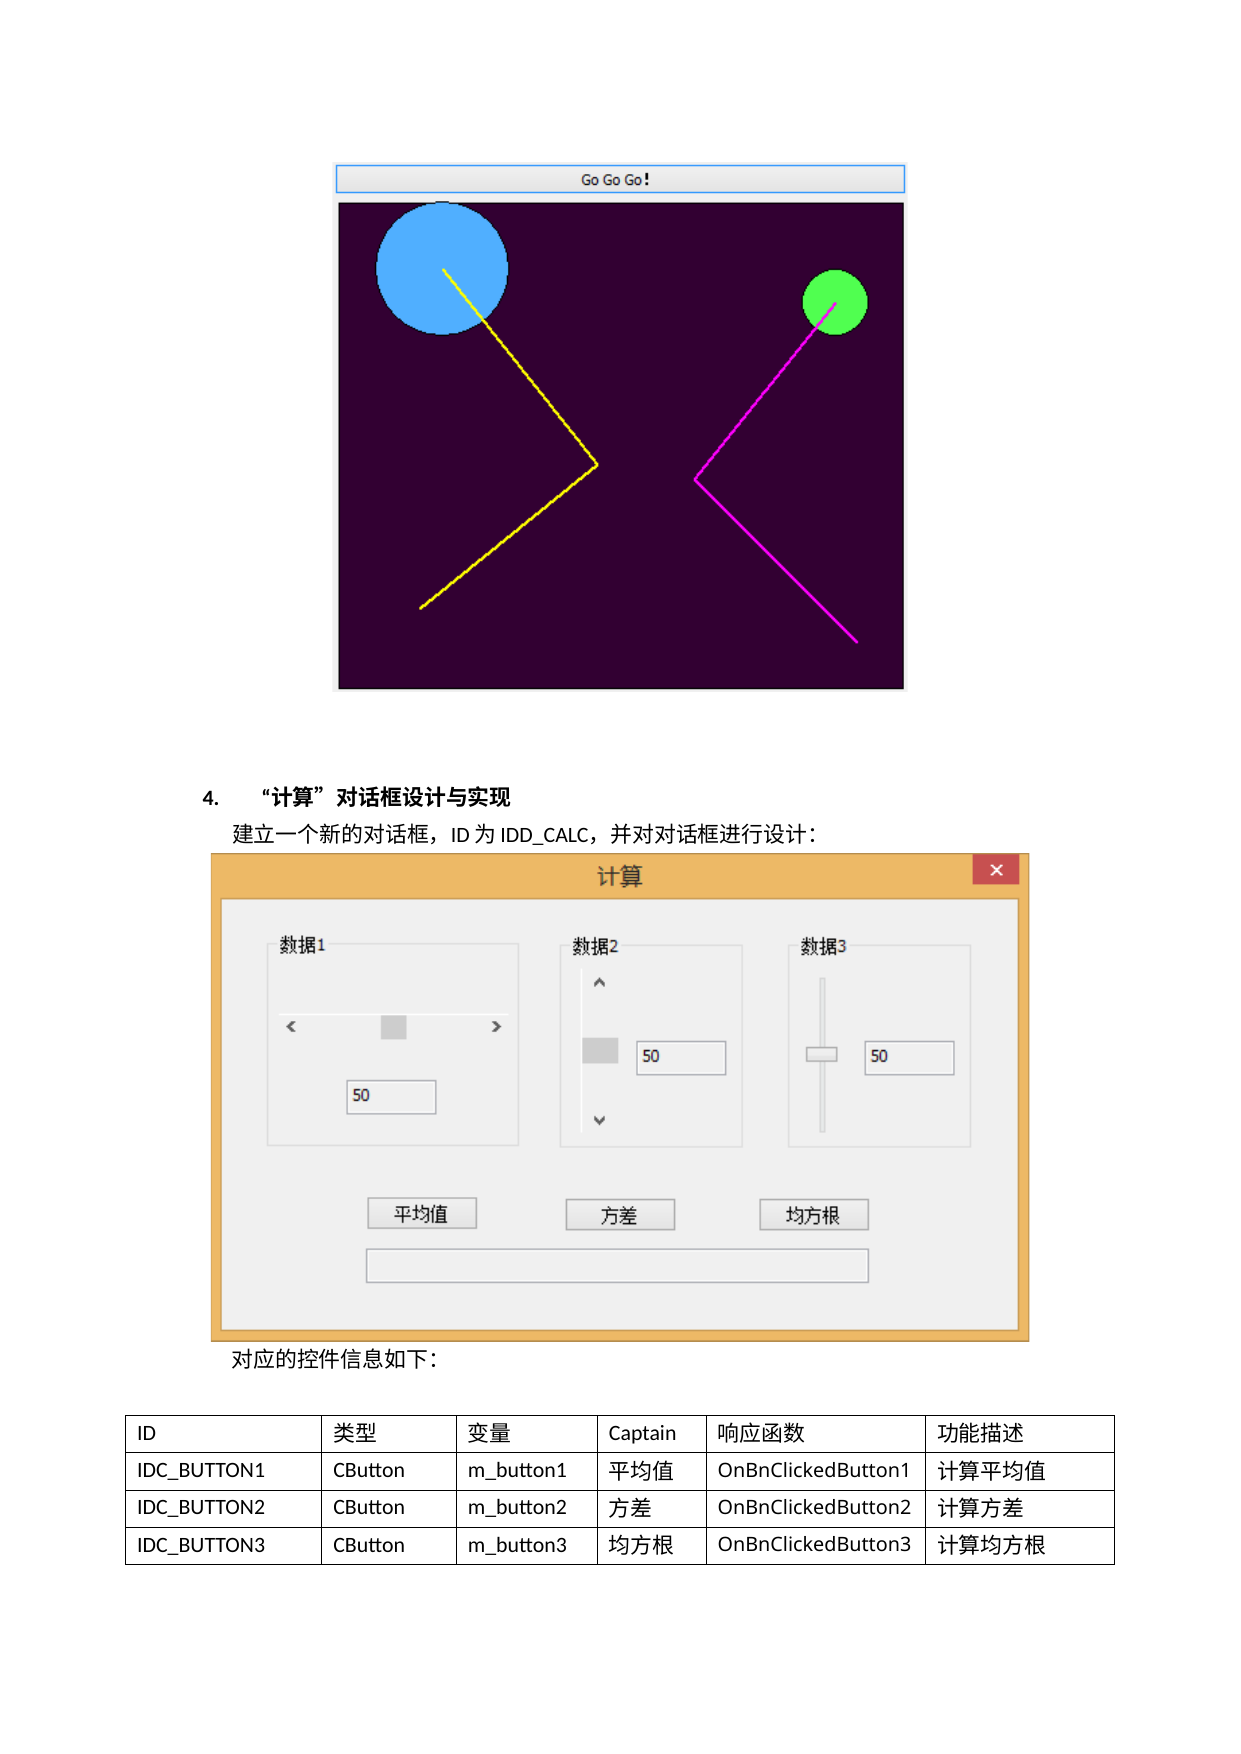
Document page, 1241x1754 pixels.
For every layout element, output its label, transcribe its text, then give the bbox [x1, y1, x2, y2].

table_header 功能描述 [926, 1416, 1114, 1452]
text 对应的控件信息如下： [187, 1341, 1053, 1374]
picture [332, 162, 908, 692]
table_header 变量 [457, 1416, 597, 1452]
table_cell OnBnClickedButton1 [707, 1453, 925, 1489]
list 建立一个新的对话框，ID为IDD_CALC，并对对话框进行设计： [232, 817, 1053, 849]
table_cell CButton [322, 1491, 456, 1527]
table_cell OnBnClickedButton2 [707, 1491, 925, 1527]
table_cell 计算方差 [926, 1491, 1114, 1527]
list “计算”对话框设计与实现 [202, 779, 1053, 812]
table_header 类型 [322, 1416, 456, 1452]
table_cell IDC_BUTTON2 [126, 1491, 321, 1527]
table_header 响应函数 [707, 1416, 925, 1452]
table_header ID [126, 1416, 321, 1452]
table_cell CButton [322, 1453, 456, 1489]
table_cell IDC_BUTTON1 [126, 1453, 321, 1489]
table_cell OnBnClickedButton3 [707, 1528, 925, 1564]
table_cell m_button2 [457, 1491, 597, 1527]
table_cell 方差 [598, 1491, 706, 1527]
table_cell 均方根 [598, 1528, 706, 1564]
table_cell m_button1 [457, 1453, 597, 1489]
table_cell CButton [322, 1528, 456, 1564]
table_cell 计算均方根 [926, 1528, 1114, 1564]
picture [210, 853, 1030, 1342]
table_cell 平均值 [598, 1453, 706, 1489]
table_header Captain [598, 1416, 706, 1452]
table_cell IDC_BUTTON3 [126, 1528, 321, 1564]
table_cell m_button3 [457, 1528, 597, 1564]
table_cell 计算平均值 [926, 1453, 1114, 1489]
